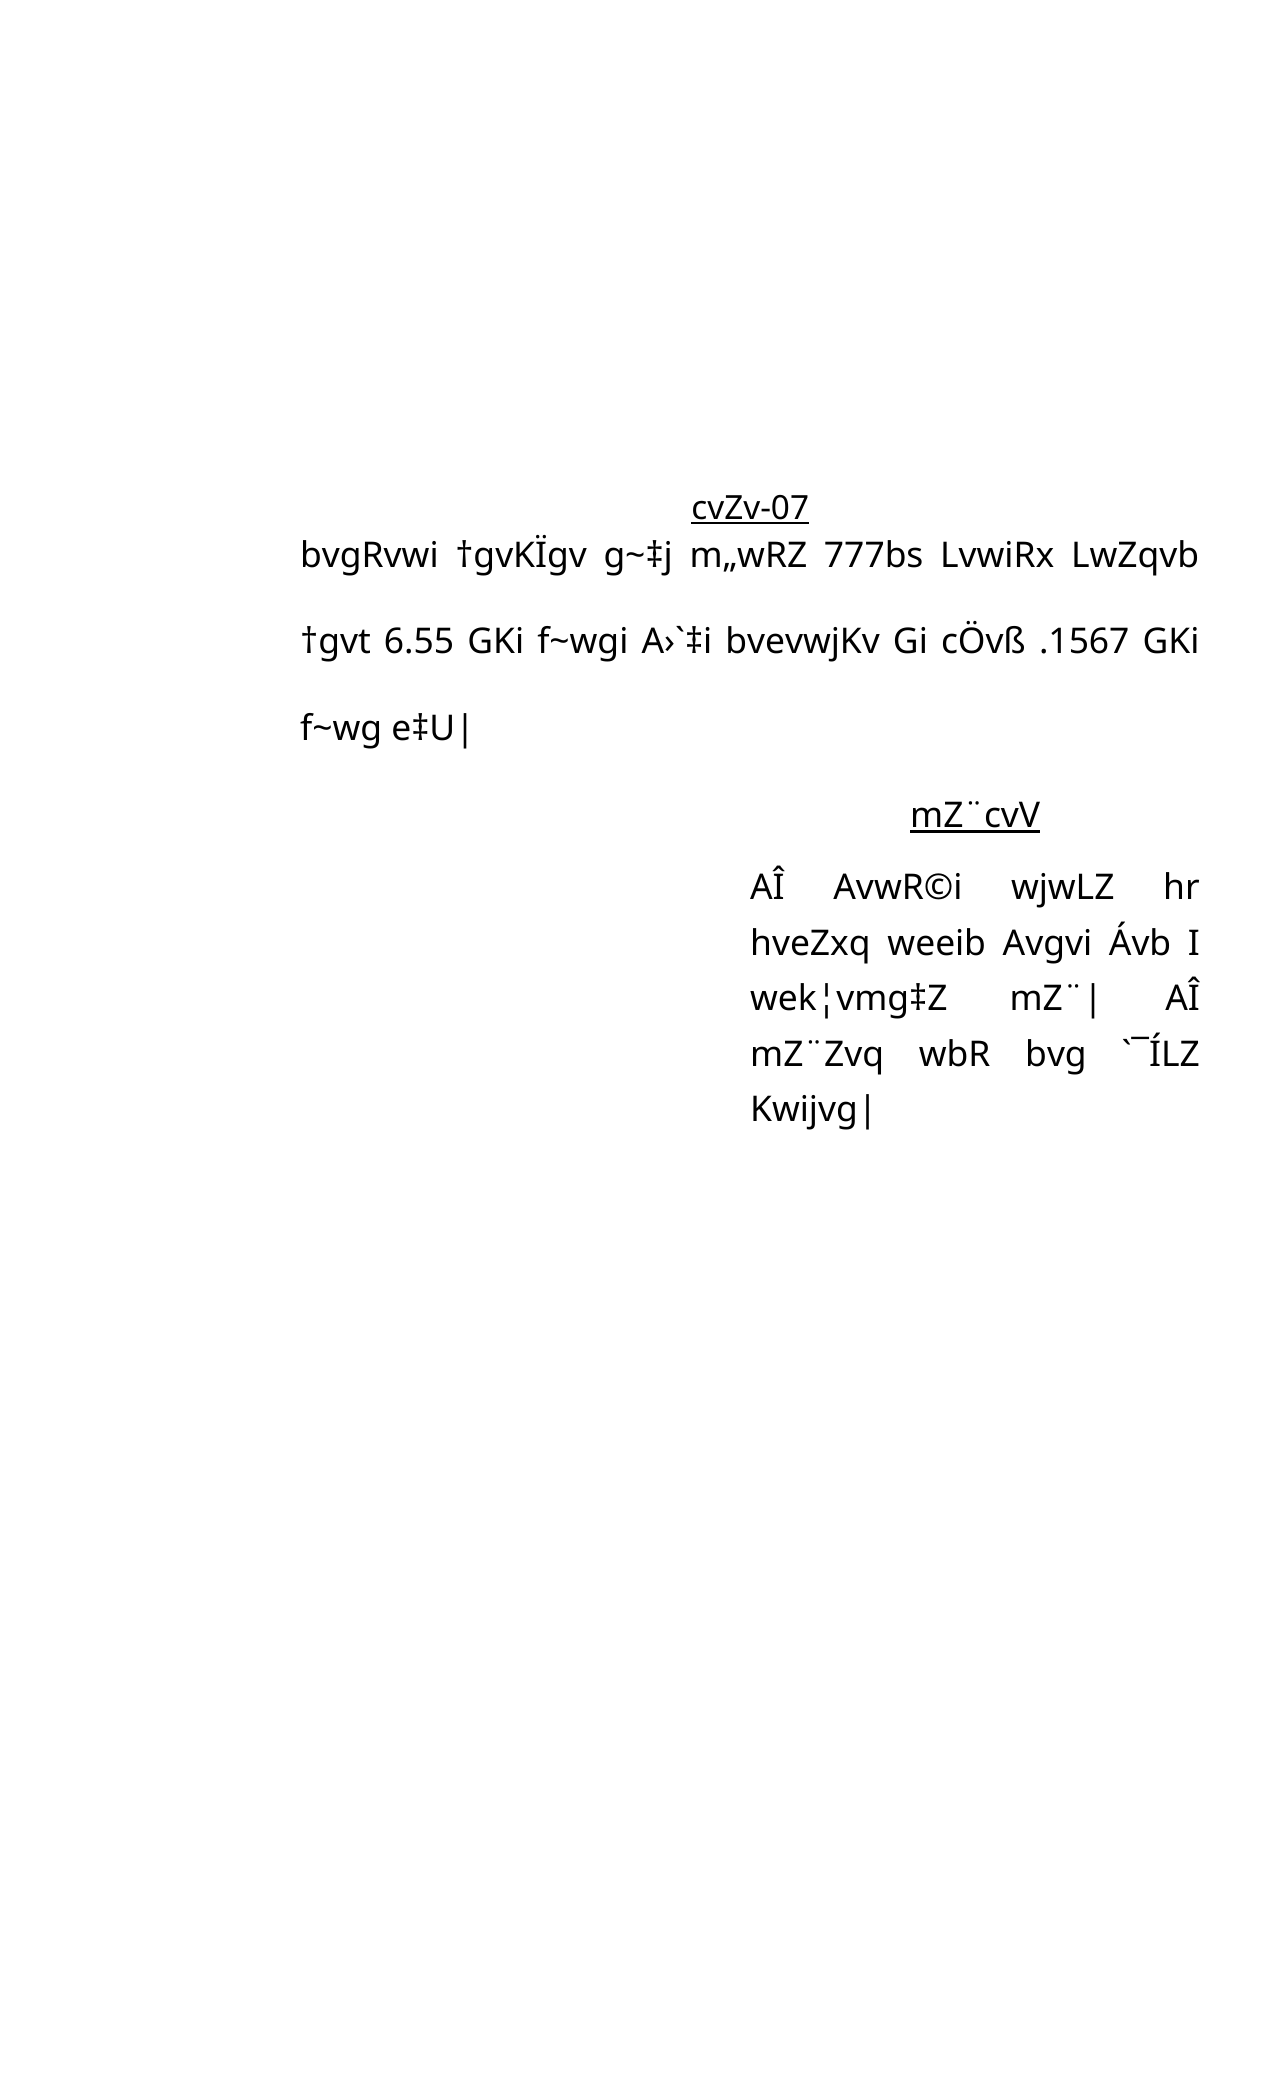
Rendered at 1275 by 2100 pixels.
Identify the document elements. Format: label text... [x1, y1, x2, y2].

text mZ¨cvV [675, 789, 1200, 838]
list AÎ AvwR©i wjwLZ hr hveZxq weeib Avgvi Ávb I wek¦vmg‡Z mZ¨| AÎ mZ¨Zvq wbR bvg `¯ÍLZ Kwijvg| [750, 862, 1200, 1132]
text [300, 529, 1200, 751]
